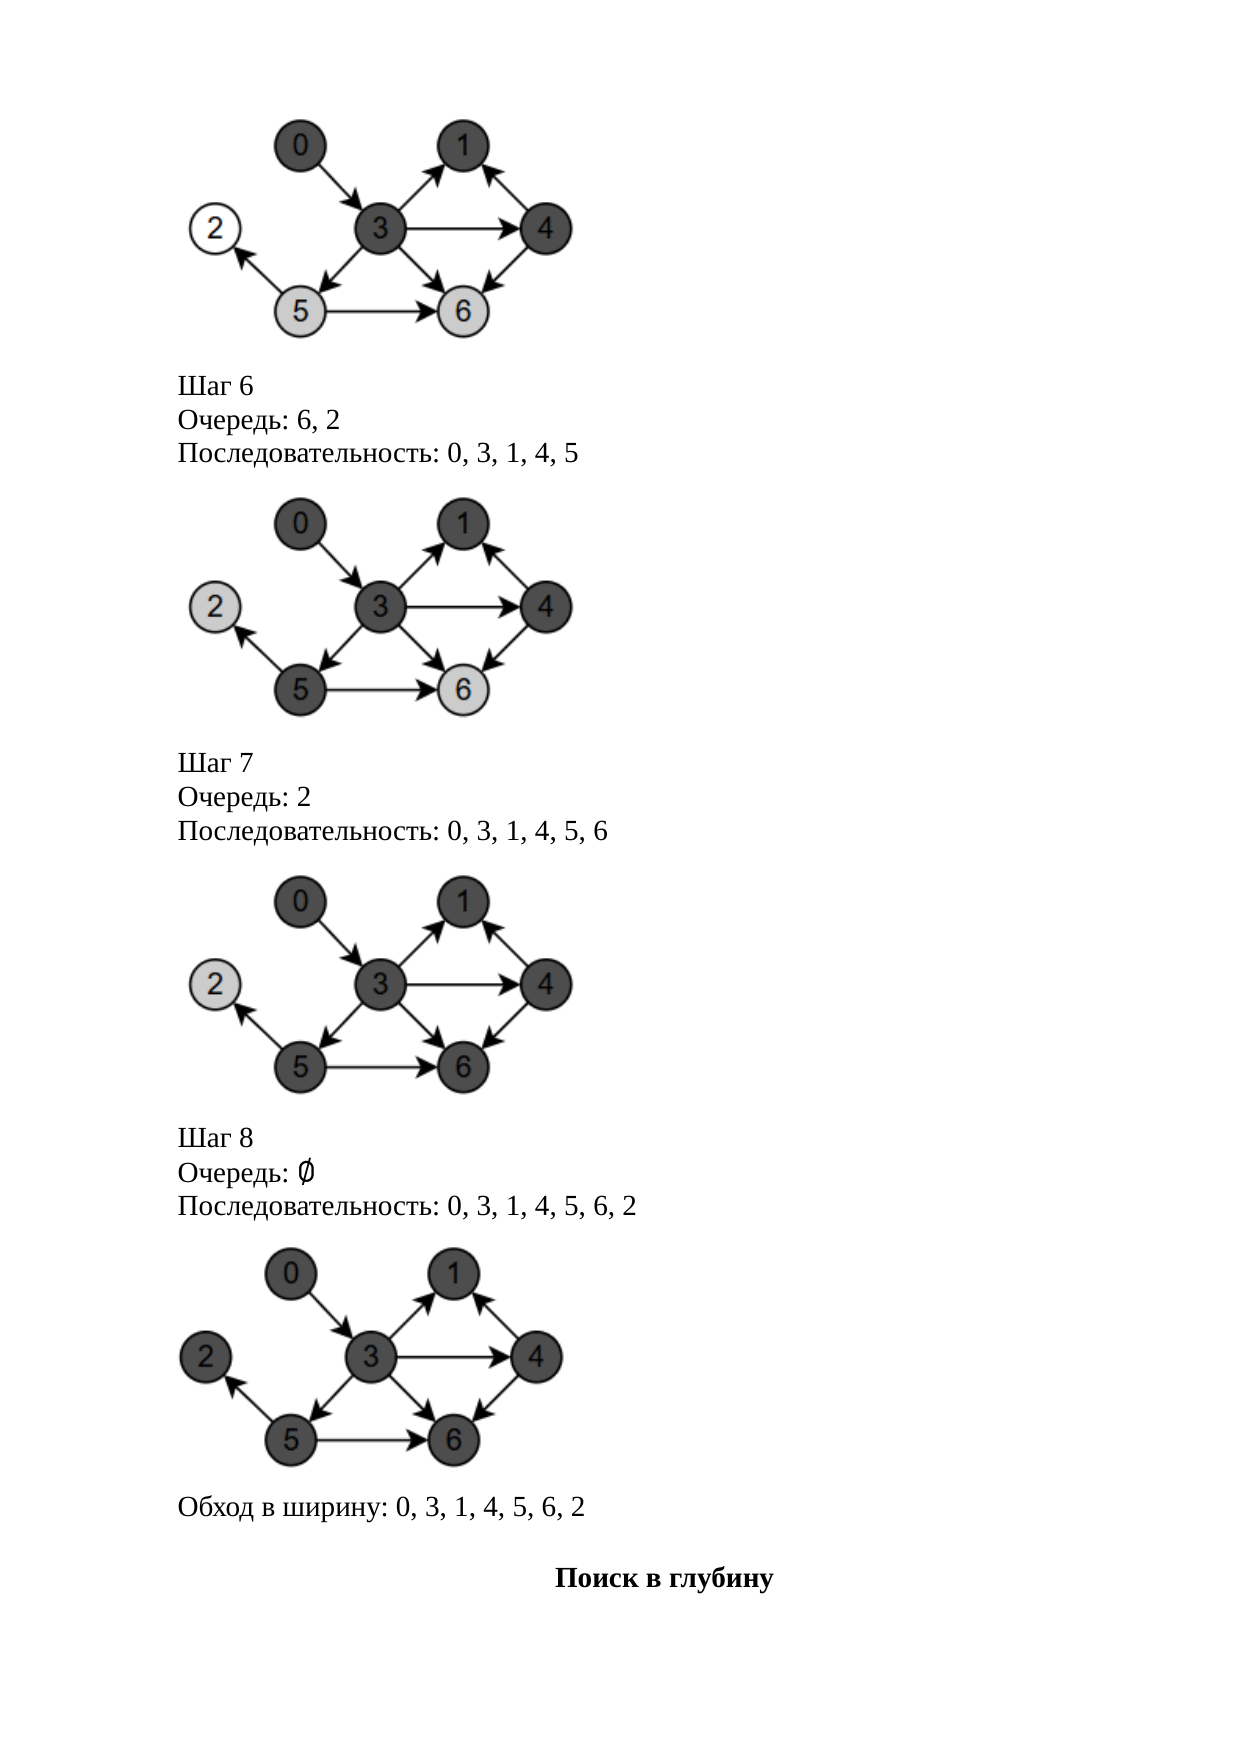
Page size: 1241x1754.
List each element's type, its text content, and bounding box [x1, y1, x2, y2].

picture [177, 118, 592, 350]
text Последовательность: 0, 3, 1, 4, 5, 6, 2 [177, 1188, 1152, 1222]
picture [177, 1247, 570, 1471]
text Шаг 8 [177, 1120, 1152, 1153]
text Очередь: 2 [177, 779, 1152, 813]
text Последовательность: 0, 3, 1, 4, 5, 6 [177, 813, 1152, 846]
text Последовательность: 0, 3, 1, 4, 5 [177, 435, 1152, 469]
text Обход в ширину: 0, 3, 1, 4, 5, 6, 2 [177, 1489, 1152, 1523]
picture [177, 871, 589, 1101]
text Шаг 6 [177, 368, 1152, 402]
text Очередь: 6, 2 [177, 402, 1152, 435]
text Шаг 7 [177, 746, 1152, 779]
text Поиск в глубину [177, 1560, 1152, 1594]
text Очередь: ∅ [177, 1153, 1152, 1188]
picture [177, 493, 589, 727]
